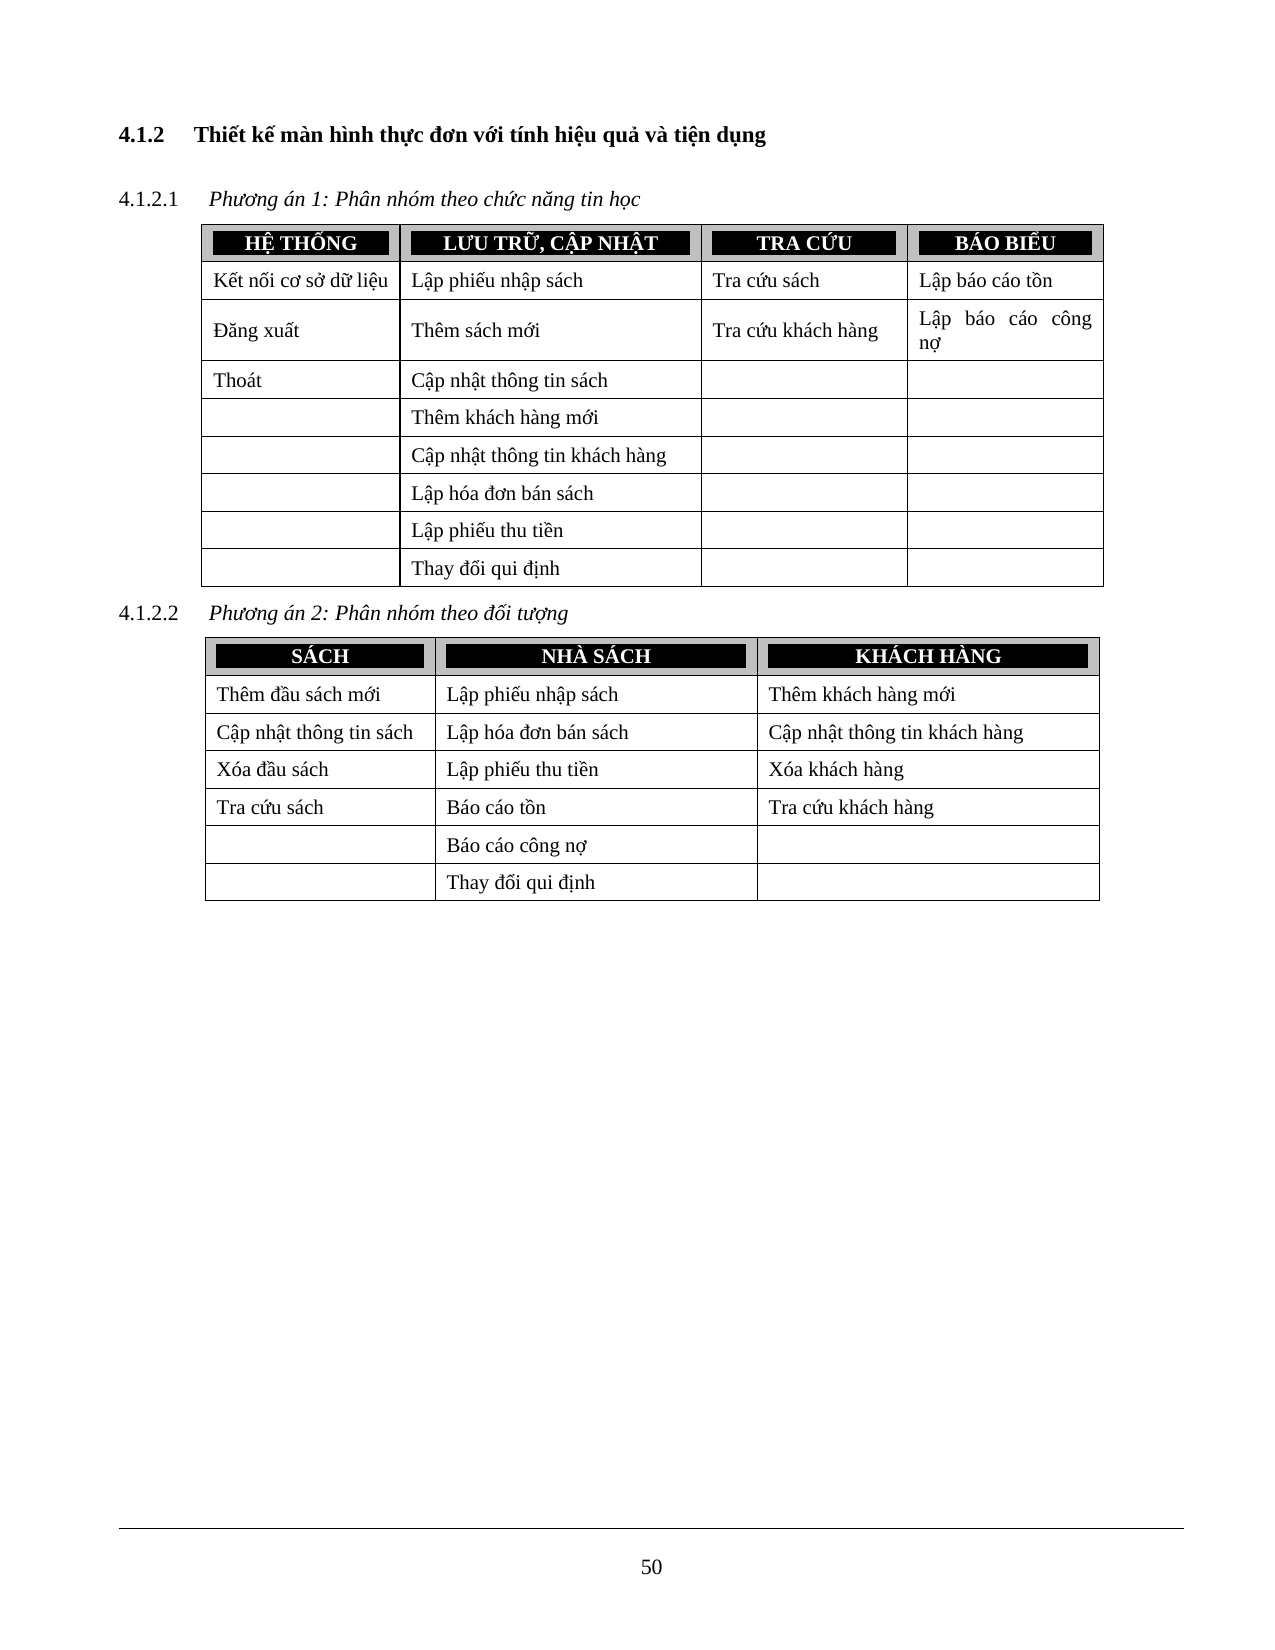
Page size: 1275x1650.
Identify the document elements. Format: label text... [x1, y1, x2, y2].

table_cell [702, 399, 907, 436]
table_cell Cập nhật thông tin sách [401, 361, 701, 398]
table_header NHÀ SÁCH [436, 638, 757, 675]
table_cell [908, 361, 1103, 398]
table_cell Tra cứu khách hàng [702, 300, 907, 360]
table_cell Lập báo cáo tồn [908, 262, 1103, 299]
table_cell [202, 512, 399, 548]
table_cell [758, 864, 1099, 900]
table_cell [702, 512, 907, 548]
table_cell Báo cáo tồn [436, 789, 757, 825]
table_cell [908, 437, 1103, 473]
table_cell Thoát [202, 361, 399, 398]
table_cell Xóa đầu sách [206, 751, 435, 788]
table_cell Lập phiếu thu tiền [436, 751, 757, 788]
table_cell Kết nối cơ sở dữ liệu [202, 262, 399, 299]
table_cell Đăng xuất [202, 300, 399, 360]
table_cell Thêm đầu sách mới [206, 676, 435, 712]
table_cell Cập nhật thông tin sách [206, 714, 435, 750]
table_cell Lập báo cáo công nợ [908, 300, 1103, 360]
table_cell [206, 864, 435, 900]
table_cell [702, 474, 907, 511]
table_header HỆ THỐNG [202, 225, 399, 261]
table_cell Thay đổi qui định [401, 549, 701, 586]
table_cell Cập nhật thông tin khách hàng [401, 437, 701, 473]
table_cell Thêm khách hàng mới [401, 399, 701, 436]
table_header BÁO BIỂU [908, 225, 1103, 261]
table_cell [702, 437, 907, 473]
table_cell [206, 826, 435, 863]
table_cell [908, 474, 1103, 511]
table_cell Lập phiếu nhập sách [436, 676, 757, 712]
table_cell Cập nhật thông tin khách hàng [758, 714, 1099, 750]
table_cell Lập phiếu thu tiền [401, 512, 701, 548]
subtitle Phương án 1: Phân nhóm theo chức năng tin học [118, 186, 1186, 211]
subtitle Phương án 2: Phân nhóm theo đối tượng [118, 599, 1186, 625]
table_cell [758, 826, 1099, 863]
table_cell Lập phiếu nhập sách [401, 262, 701, 299]
table_cell [702, 549, 907, 586]
table_cell [908, 399, 1103, 436]
table_cell Thay đổi qui định [436, 864, 757, 900]
table_cell Tra cứu sách [702, 262, 907, 299]
table_cell Lập hóa đơn bán sách [401, 474, 701, 511]
table_cell Xóa khách hàng [758, 751, 1099, 788]
table_cell Thêm khách hàng mới [758, 676, 1099, 712]
table_cell [908, 549, 1103, 586]
table_cell [702, 361, 907, 398]
table_cell Lập hóa đơn bán sách [436, 714, 757, 750]
table_cell Báo cáo công nợ [436, 826, 757, 863]
table_cell [202, 474, 399, 511]
table_header KHÁCH HÀNG [758, 638, 1099, 675]
table_header SÁCH [206, 638, 435, 675]
table_cell [908, 512, 1103, 548]
subtitle Thiết kế màn hình thực đơn với tính hiệu quả và tiện dụng [118, 121, 1186, 148]
table_header LƯU TRỮ, CẬP NHẬT [401, 225, 701, 261]
table_cell Tra cứu sách [206, 789, 435, 825]
table_cell [202, 549, 399, 586]
table_cell [202, 399, 399, 436]
table_cell [202, 437, 399, 473]
table_cell Thêm sách mới [401, 300, 701, 360]
table_header TRA CỨU [702, 225, 907, 261]
table_cell Tra cứu khách hàng [758, 789, 1099, 825]
